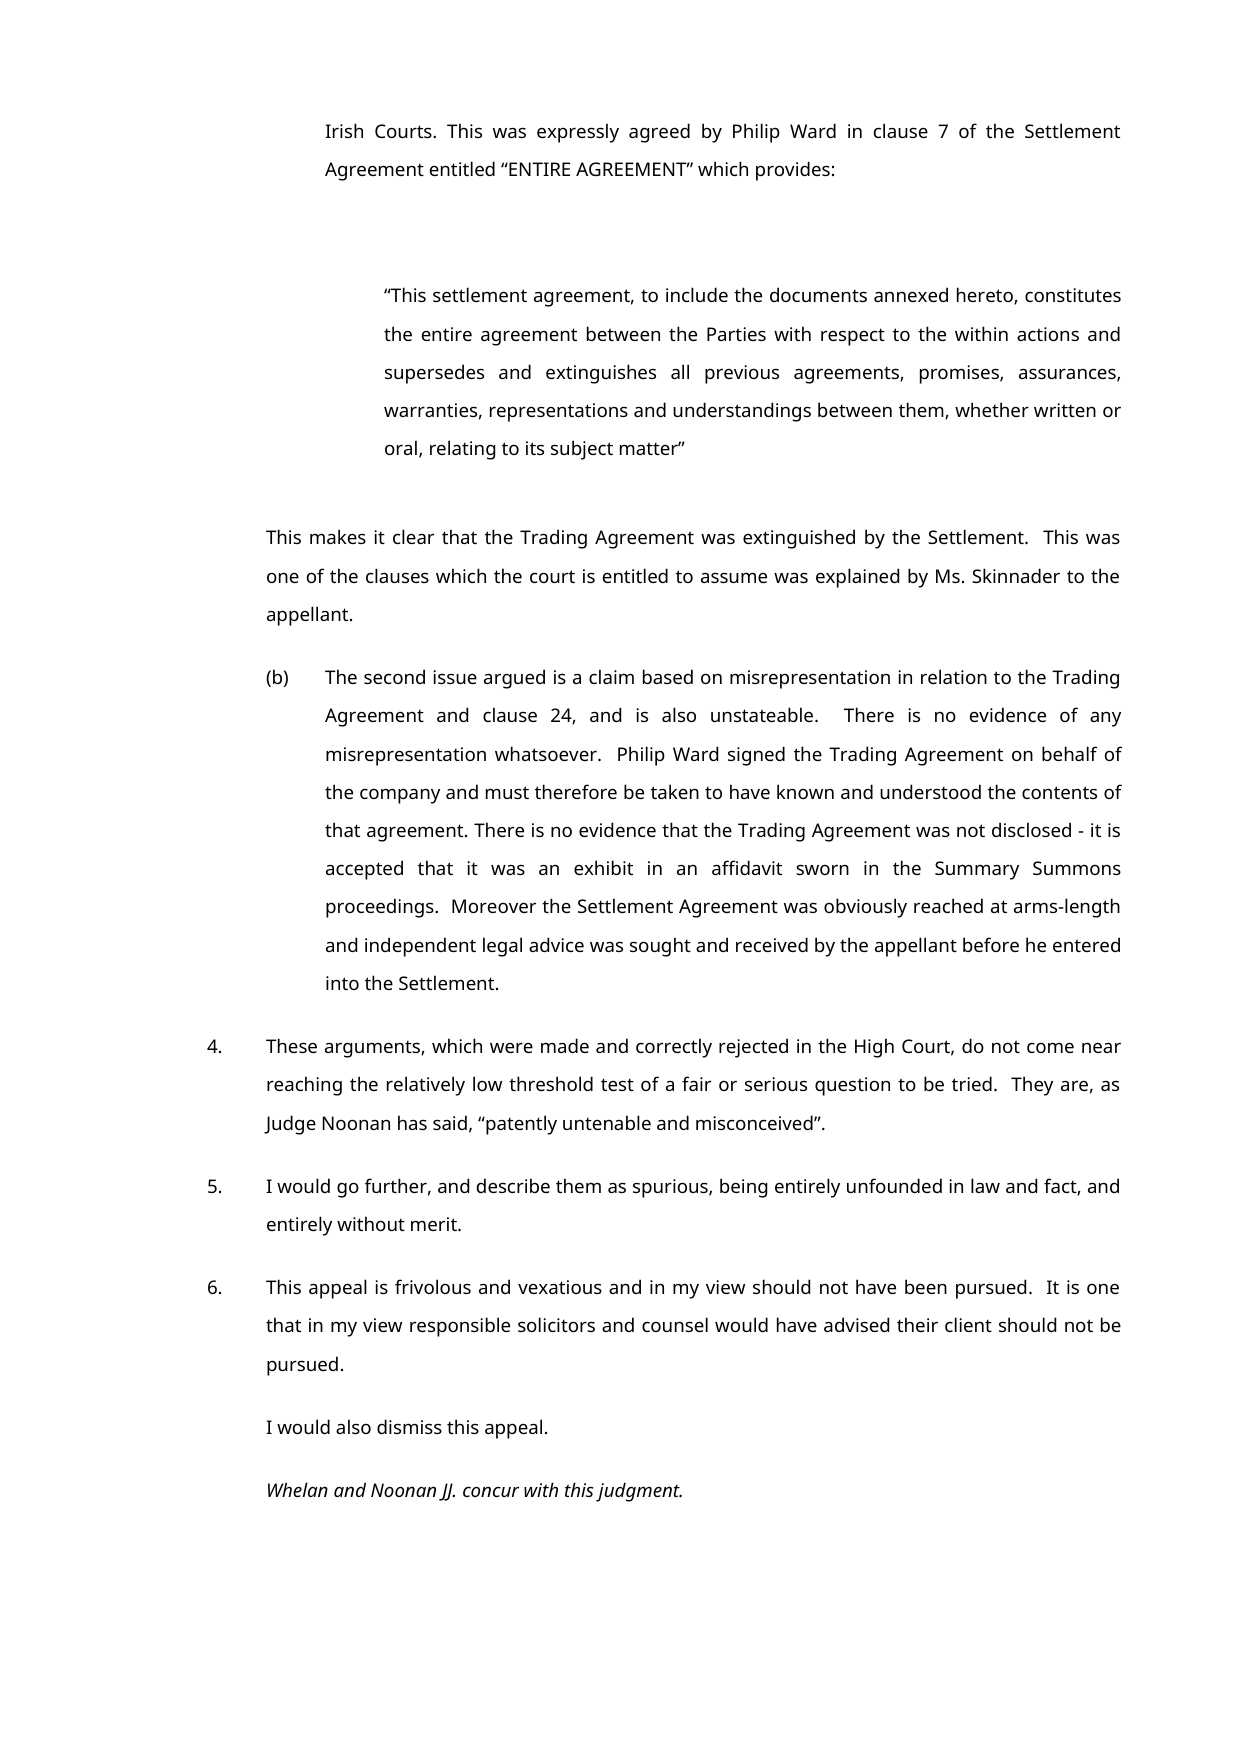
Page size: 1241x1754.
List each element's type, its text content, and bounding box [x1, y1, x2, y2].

text I would also dismiss this appeal. [207, 1414, 1122, 1440]
text 6. This appeal is frivolous and vexatious and in my view should not have been pursued. It is one that in my view responsible solicitors and counsel would have advised their client should not be pursued. [207, 1274, 1122, 1377]
text Whelan and Noonan JJ. concur with this judgment. [207, 1477, 1122, 1503]
text 4. These arguments, which were made and correctly rejected in the High Court, do not come near reaching the relatively low threshold test of a fair or serious question to be tried. They are, as Judge Noonan has said, “patently untenable and misconceived”. [207, 1033, 1122, 1135]
text (b) The second issue argued is a claim based on misrepresentation in relation to the Trading Agreement and clause 24, and is also unstateable. There is no evidence of any misrepresentation whatsoever. Philip Ward signed the Trading Agreement on behalf of the company and must therefore be taken to have known and understood the contents of that agreement. There is no evidence that the Trading Agreement was not disclosed - it is accepted that it was an exhibit in an affidavit sworn in the Summary Summons proceedings. Moreover the Settlement Agreement was obviously reached at arms-length and independent legal advice was sought and received by the appellant before he entered into the Settlement. [266, 664, 1122, 996]
text This makes it clear that the Trading Agreement was extinguished by the Settlement. This was one of the clauses which the court is entitled to assume was explained by Ms. Skinnader to the appellant. [207, 525, 1122, 627]
text “This settlement agreement, to include the documents annexed hereto, constitutes the entire agreement between the Parties with respect to the within actions and supersedes and extinguishes all previous agreements, promises, assurances, warranties, representations and understandings between them, whether written or oral, relating to its subject matter” [325, 283, 1122, 461]
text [266, 118, 1122, 182]
text 5. I would go further, and describe them as spurious, being entirely unfounded in law and fact, and entirely without merit. [207, 1173, 1122, 1237]
